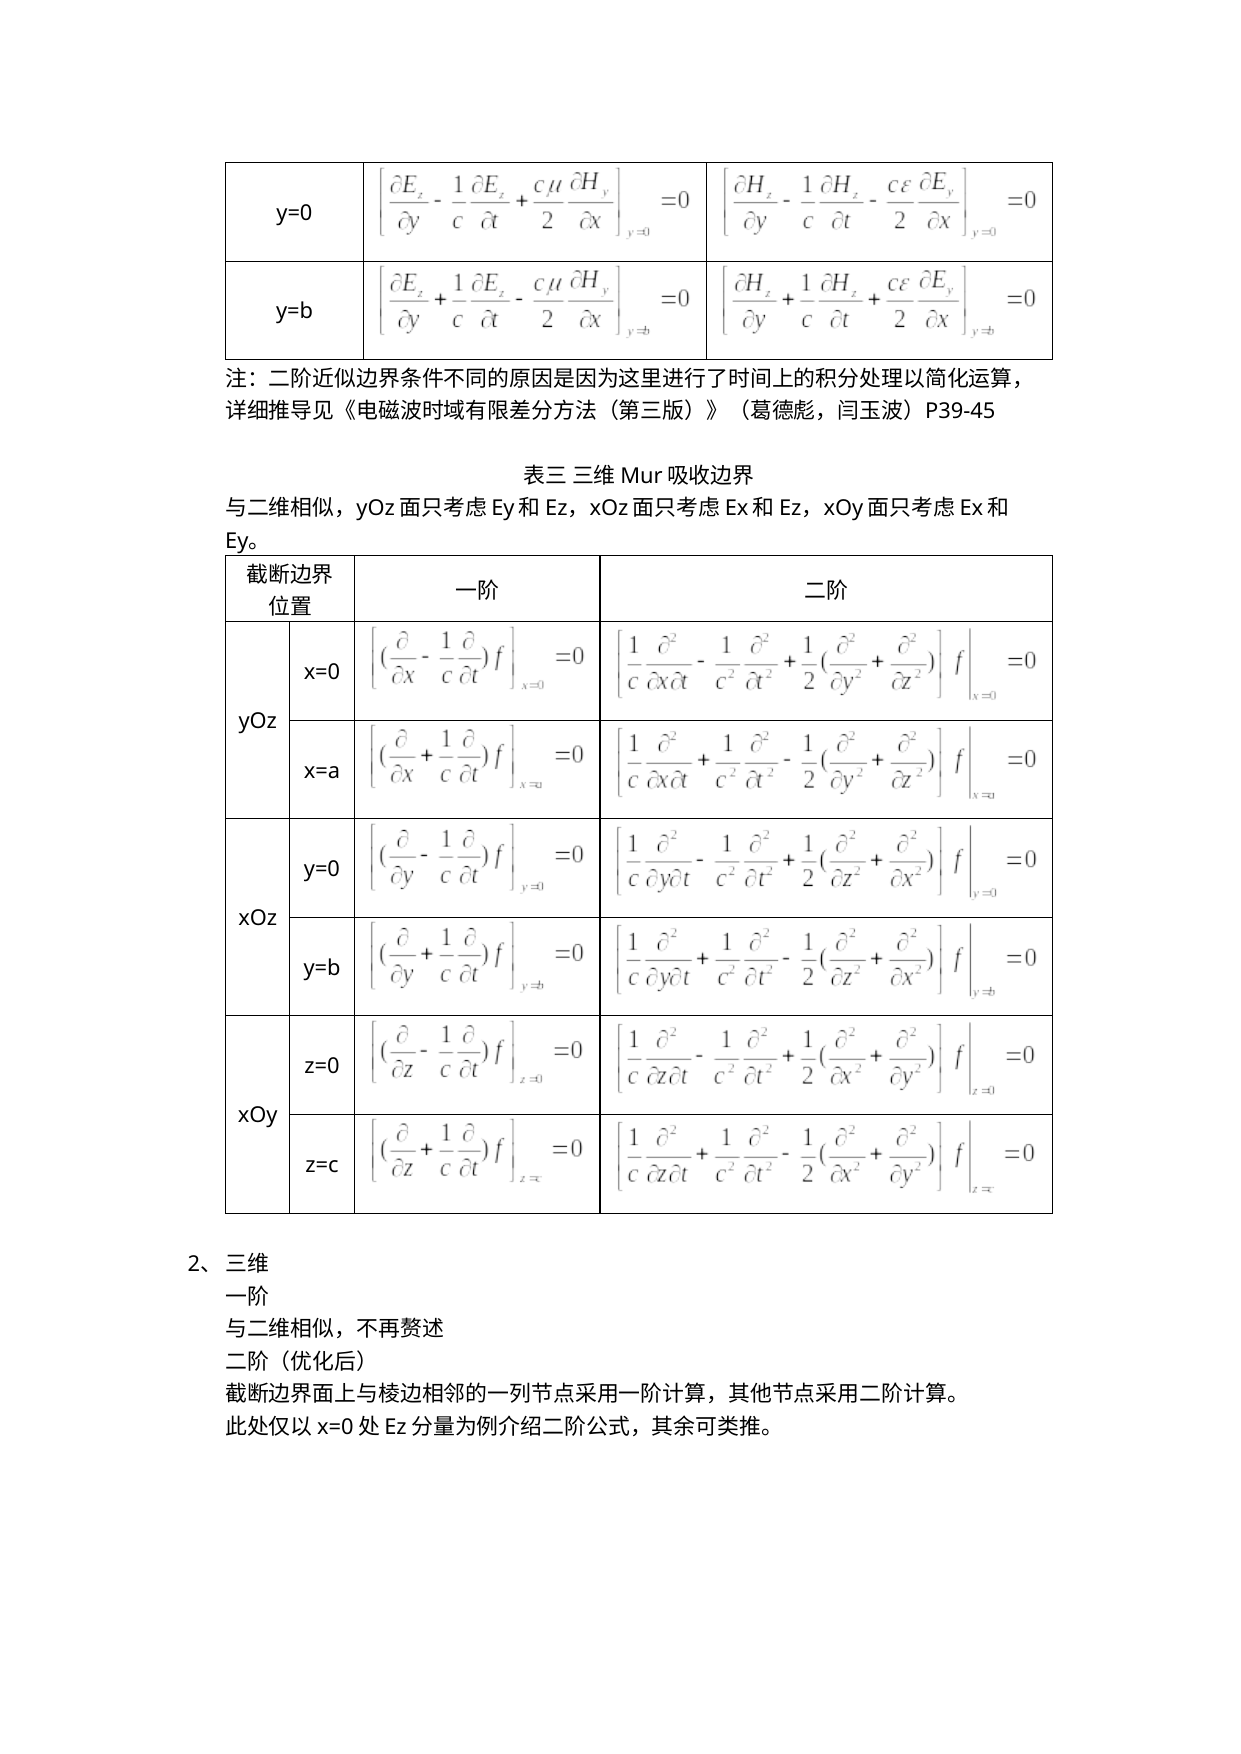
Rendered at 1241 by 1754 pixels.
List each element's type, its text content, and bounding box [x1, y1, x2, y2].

table_cell [355, 721, 599, 818]
table_cell [355, 918, 599, 1015]
table_cell [601, 721, 1052, 818]
table_cell [601, 819, 1052, 917]
table_cell [364, 262, 706, 359]
list 一阶 [225, 1278, 1053, 1311]
list 三维 [187, 1246, 1053, 1278]
table_cell yOz [226, 622, 289, 818]
table_cell [601, 1016, 1052, 1114]
list 此处仅以x=0处Ez分量为例介绍二阶公式，其余可类推。 [225, 1408, 1053, 1441]
table_header 一阶 [355, 556, 599, 621]
table_cell [355, 819, 599, 917]
table_cell y=b [226, 262, 363, 359]
table_cell [355, 622, 599, 720]
table_cell y=b [290, 918, 354, 1015]
table_cell [601, 1115, 1052, 1212]
table_cell x=0 [290, 622, 354, 720]
table_cell [364, 163, 706, 261]
table_cell y=0 [226, 163, 363, 261]
table_cell xOz [226, 819, 289, 1015]
table_cell [707, 163, 1052, 261]
table_header 截断边界位置 [226, 556, 354, 621]
table_cell x=a [290, 721, 354, 818]
table_cell [707, 262, 1052, 359]
list 与二维相似，yOz面只考虑Ey和Ez，xOz面只考虑Ex和Ez，xOy面只考虑Ex和Ey。 [225, 490, 1053, 555]
table_header 二阶 [601, 556, 1052, 621]
table_cell z=c [290, 1115, 354, 1212]
list 与二维相似，不再赘述 [225, 1311, 1053, 1343]
list 表三 三维Mur吸收边界 [225, 458, 1053, 490]
list 二阶（优化后） [225, 1343, 1053, 1376]
table_cell xOy [226, 1016, 289, 1212]
table_cell [601, 622, 1052, 720]
table_cell y=0 [290, 819, 354, 917]
table_cell [355, 1115, 599, 1212]
list 截断边界面上与棱边相邻的一列节点采用一阶计算，其他节点采用二阶计算。 [225, 1376, 1053, 1408]
list 注：二阶近似边界条件不同的原因是因为这里进行了时间上的积分处理以简化运算，详细推导见《电磁波时域有限差分方法（第三版）》（葛德彪，闫玉波）P39-45 [225, 360, 1053, 425]
table_cell [601, 918, 1052, 1015]
table_cell [355, 1016, 599, 1114]
table_cell z=0 [290, 1016, 354, 1114]
